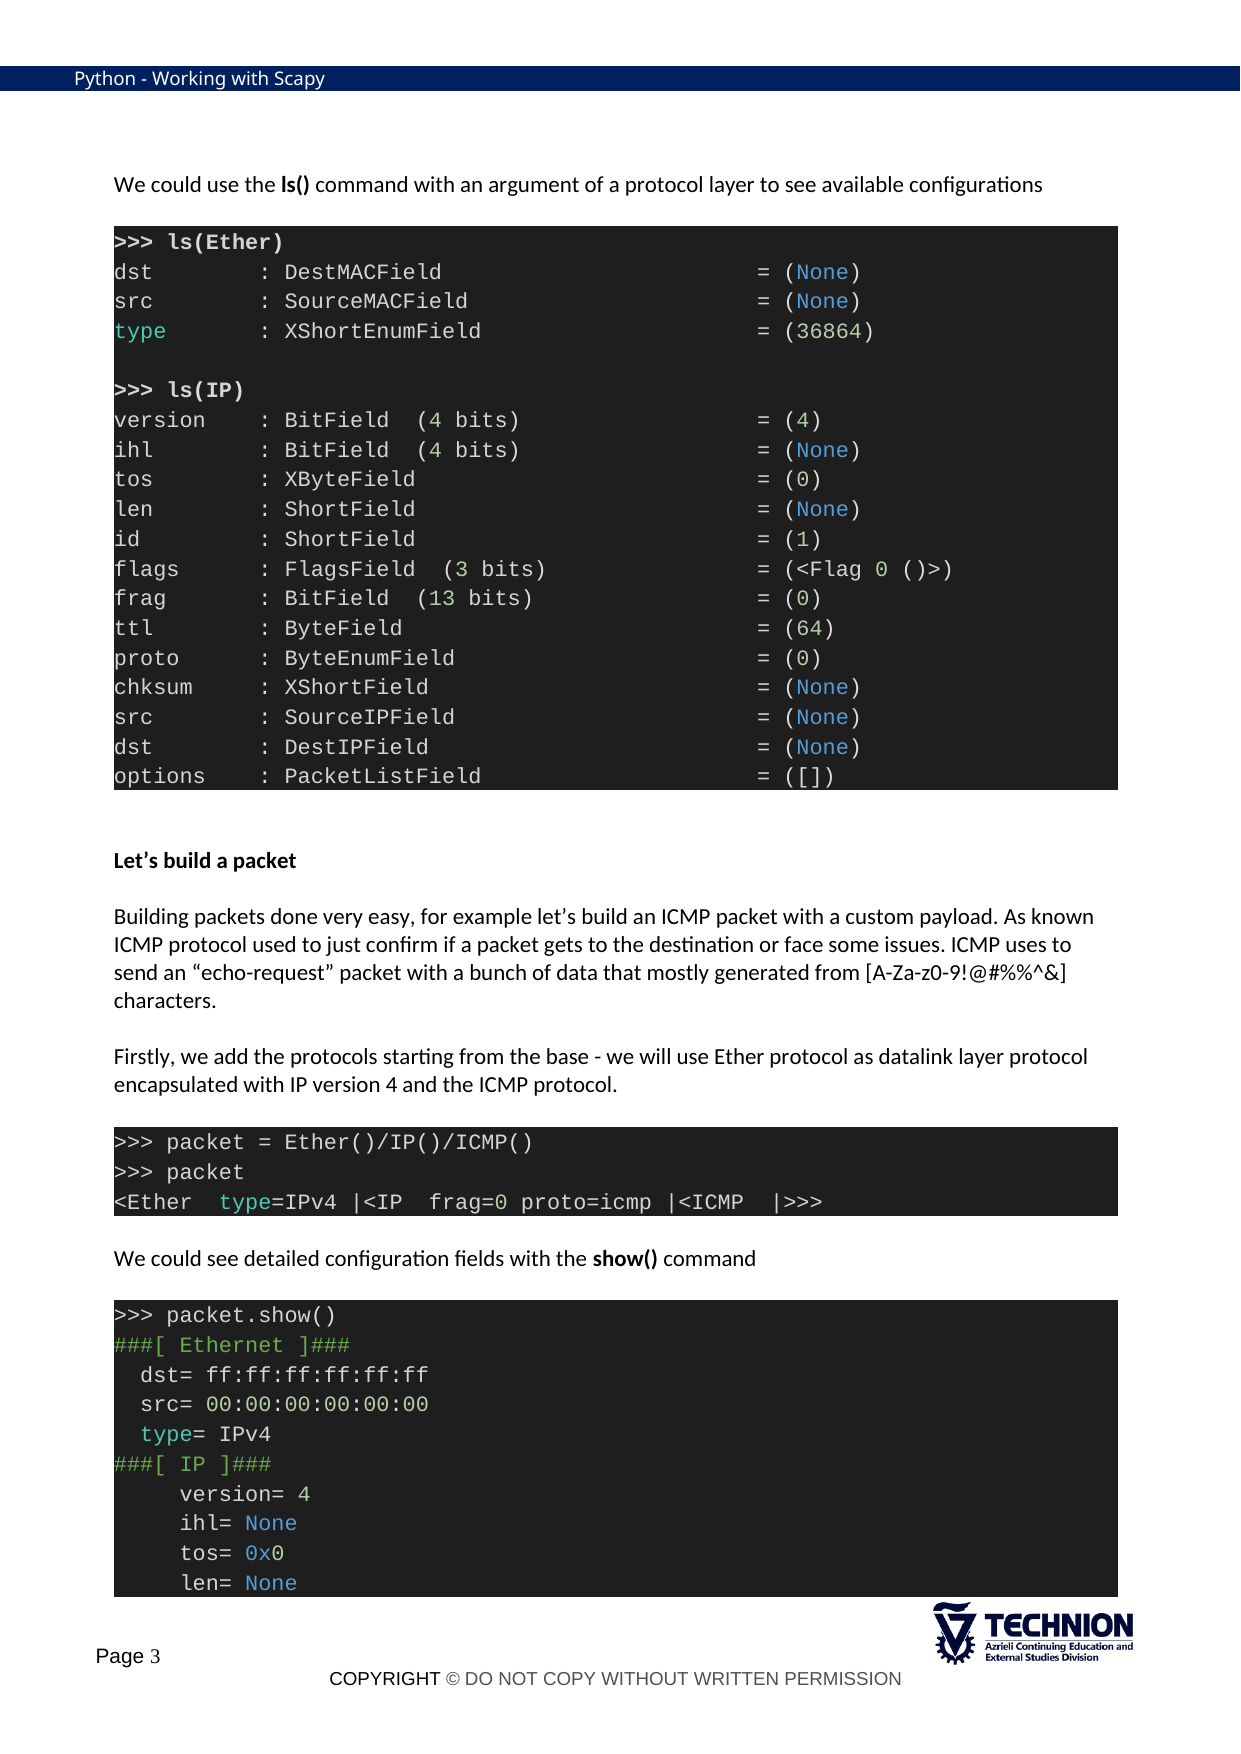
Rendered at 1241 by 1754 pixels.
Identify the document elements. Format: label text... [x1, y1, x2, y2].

text frag : BitField (13 bits) = (0) [114, 582, 1118, 612]
text We could use the ls() command with an argument of a protocol layer to see available configurations [114, 170, 1118, 198]
text flags : FlagsField (3 bits) = (<Flag 0 ()>) [114, 553, 1118, 582]
text >>> ls(IP) [114, 375, 1118, 404]
text src : SourceIPField = (None) [114, 701, 1118, 731]
text src= 00:00:00:00:00:00 [114, 1389, 1118, 1418]
text ihl= None [114, 1507, 1118, 1537]
text >>> packet = Ether()/IP()/ICMP() [114, 1127, 1118, 1156]
text proto : ByteEnumField = (0) [114, 642, 1118, 672]
text ###[ IP ]### [114, 1448, 1118, 1478]
text >>> ls(Ether) [114, 226, 1118, 256]
text ###[ Ethernet ]### [114, 1329, 1118, 1359]
text tos : XByteField = (0) [114, 464, 1118, 493]
text >>> packet [114, 1156, 1118, 1186]
text Building packets done very easy, for example let’s build an ICMP packet with a custom payload. As known ICMP protocol used to just confirm if a packet gets to the destination or face some issues. ICMP uses to send an “echo-request” packet with a bunch of data that mostly generated from [A-Za-z0-9!@#%%^&] characters. [114, 902, 1118, 1014]
text <Ether type=IPv4 |<IP frag=0 proto=icmp |<ICMP |>>> [114, 1186, 1118, 1216]
text type : XShortEnumField = (36864) [114, 315, 1118, 345]
text dst : DestIPField = (None) [114, 731, 1118, 761]
text Firstly, we add the protocols starting from the base - we will use Ether protocol as datalink layer protocol encapsulated with IP version 4 and the ICMP protocol. [114, 1042, 1118, 1098]
text dst= ff:ff:ff:ff:ff:ff [114, 1359, 1118, 1389]
text id : ShortField = (1) [114, 523, 1118, 553]
text chksum : XShortField = (None) [114, 672, 1118, 701]
picture [929, 1598, 1137, 1668]
text We could see detailed configuration fields with the show() command [114, 1244, 1118, 1272]
text >>> packet.show() [114, 1300, 1118, 1329]
text version : BitField (4 bits) = (4) [114, 404, 1118, 434]
text len : ShortField = (None) [114, 493, 1118, 523]
text dst : DestMACField = (None) [114, 256, 1118, 286]
text len= None [114, 1567, 1118, 1597]
text version= 4 [114, 1478, 1118, 1507]
text type= IPv4 [114, 1418, 1118, 1448]
text ihl : BitField (4 bits) = (None) [114, 434, 1118, 464]
text tos= 0x0 [114, 1537, 1118, 1567]
text Let’s build a packet [114, 846, 1118, 874]
text options : PacketListField = ([]) [114, 761, 1118, 790]
text ttl : ByteField = (64) [114, 612, 1118, 642]
text src : SourceMACField = (None) [114, 286, 1118, 315]
